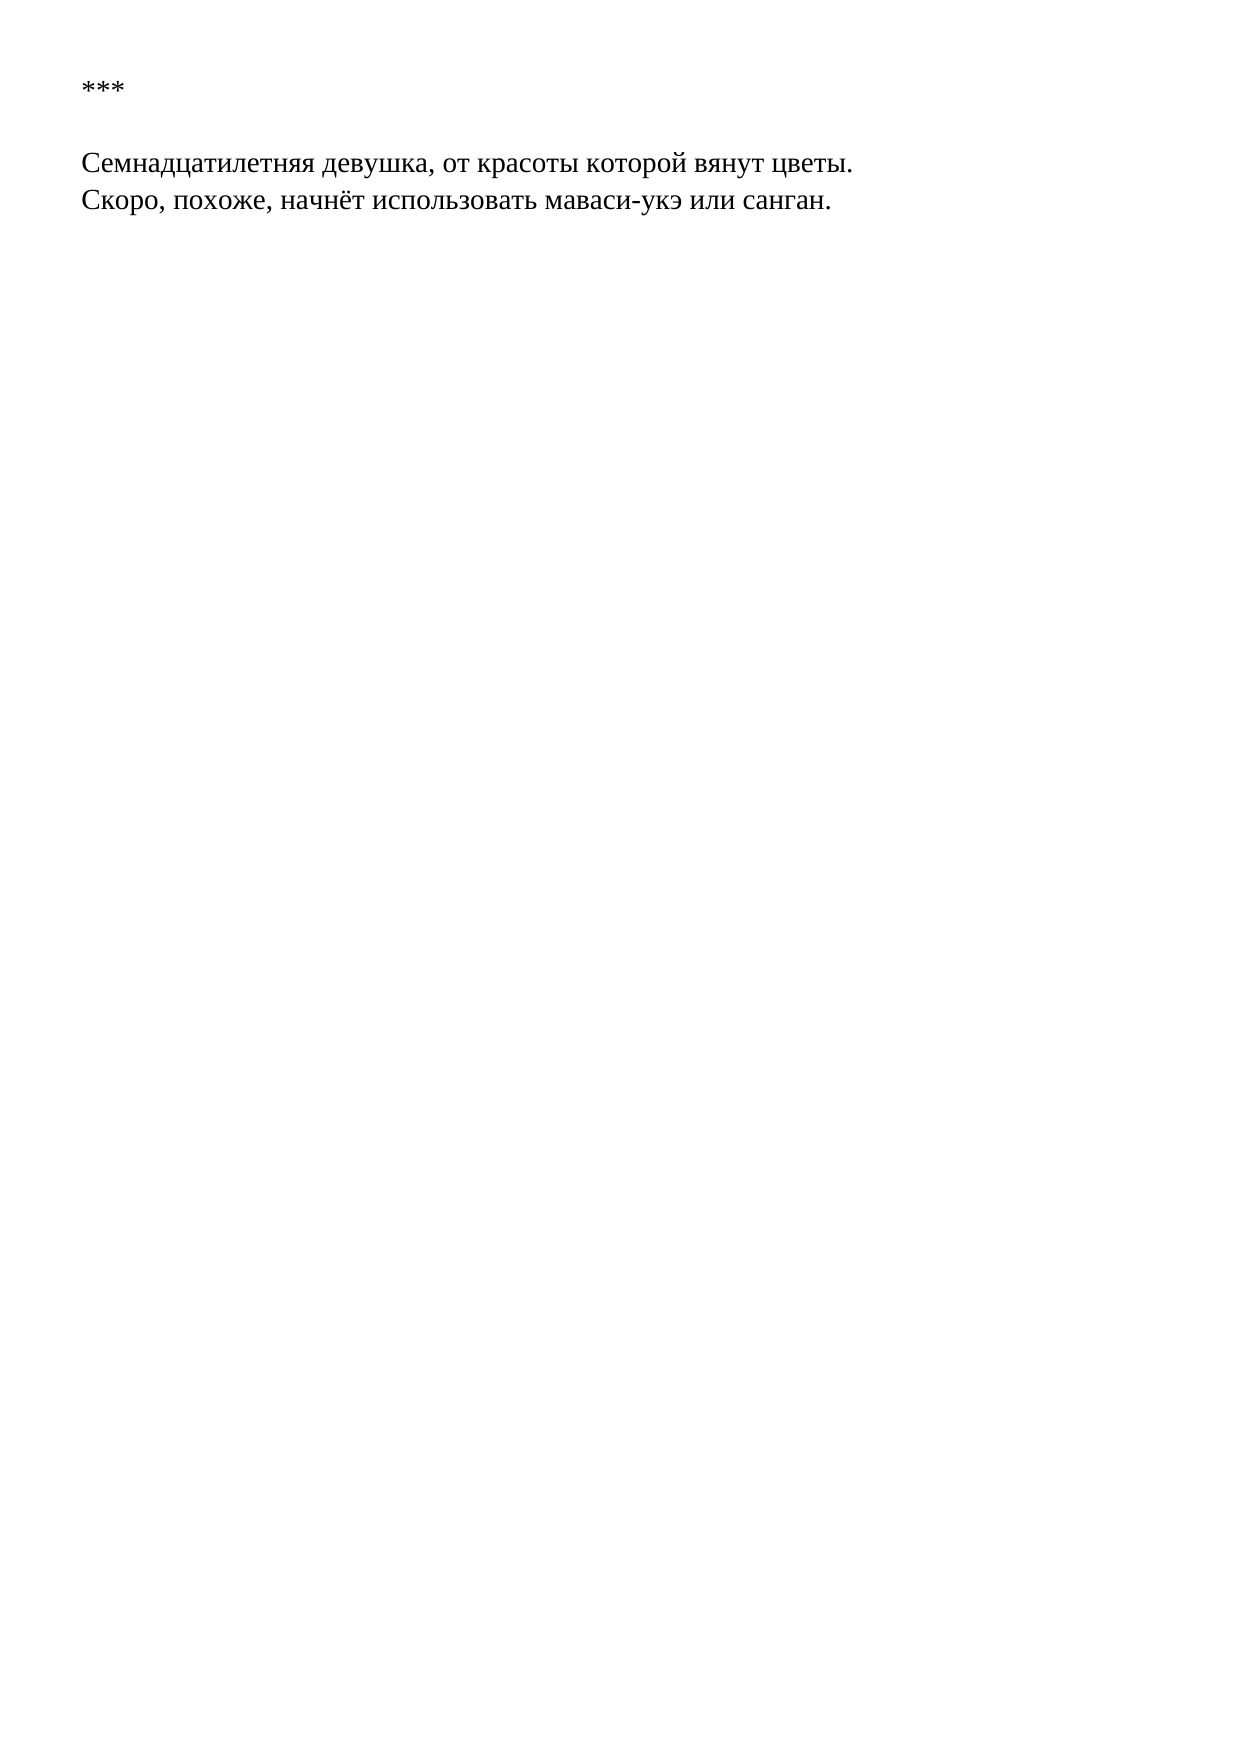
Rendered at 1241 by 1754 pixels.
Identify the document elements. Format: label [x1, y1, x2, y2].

text [81, 37, 1215, 288]
